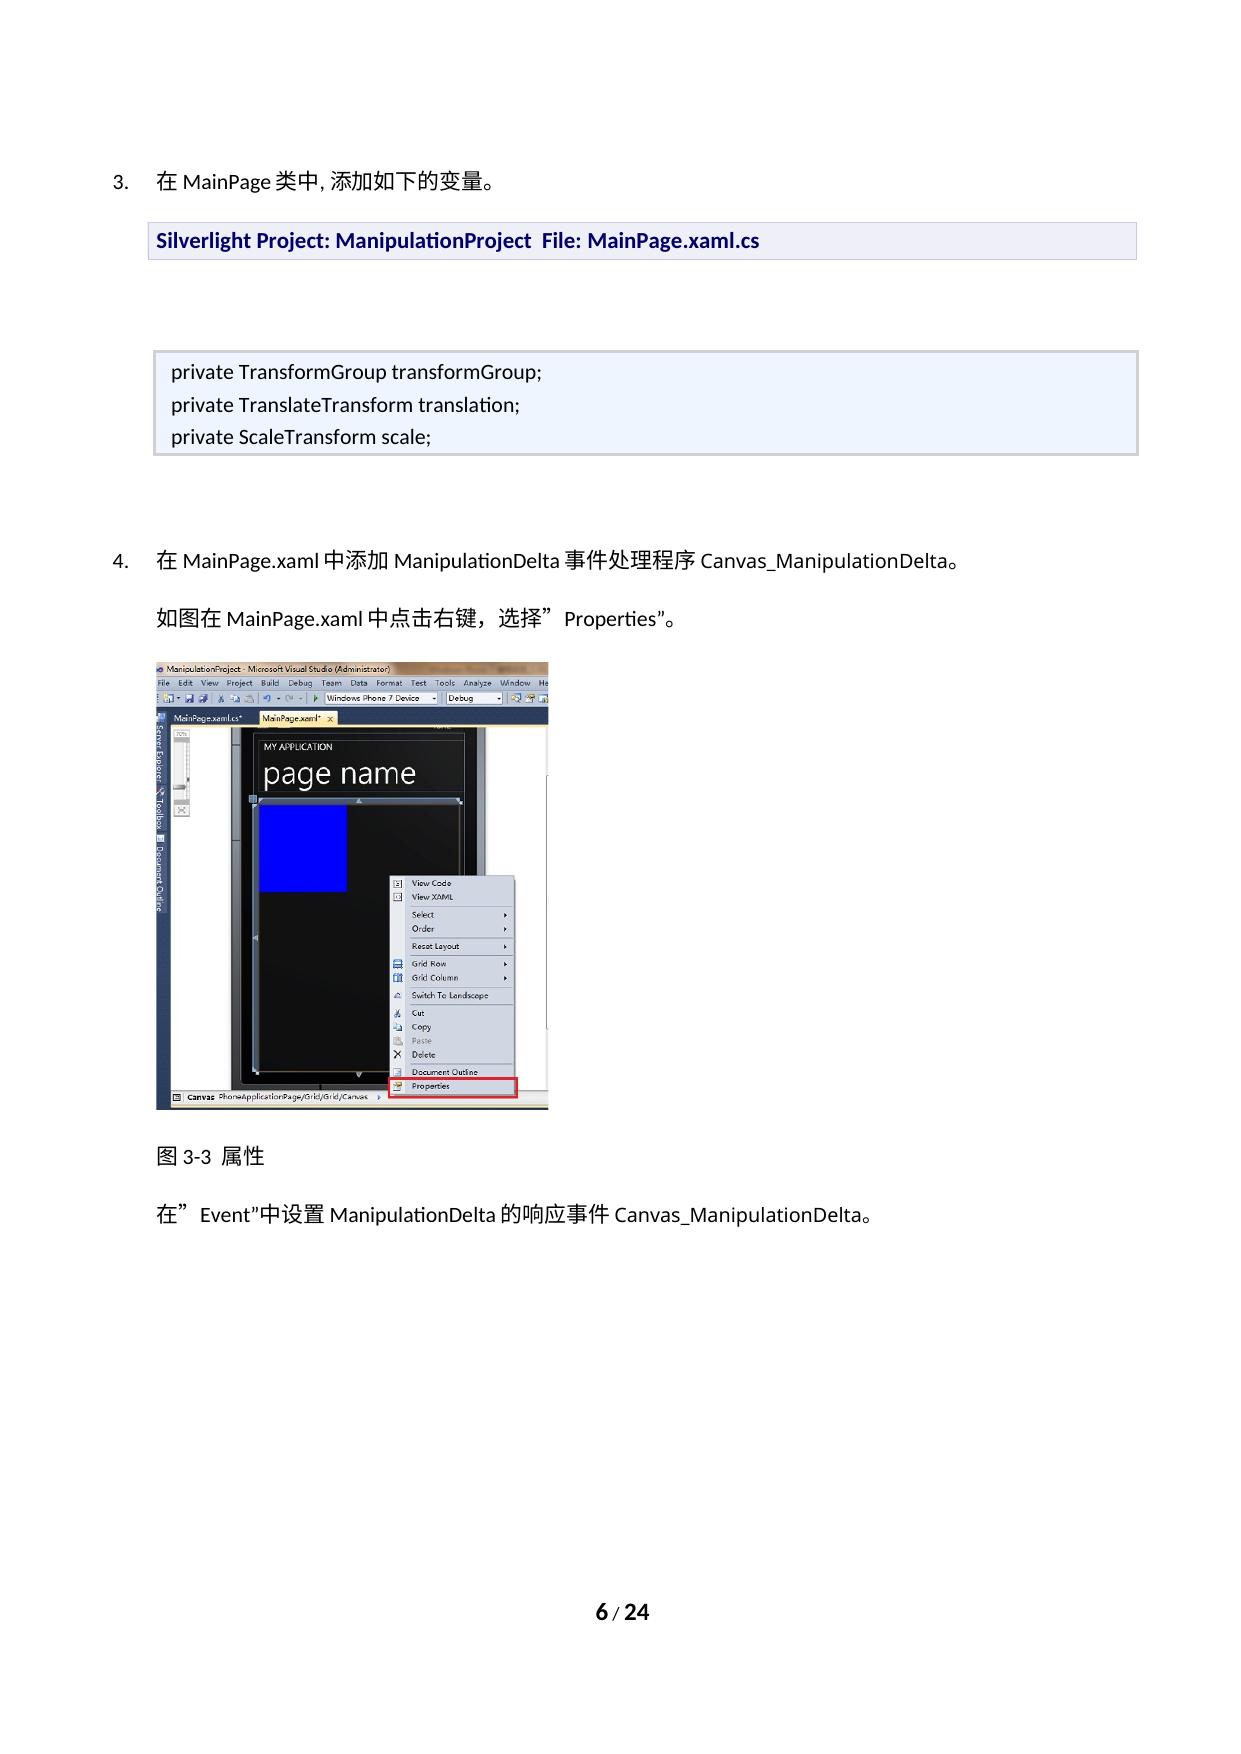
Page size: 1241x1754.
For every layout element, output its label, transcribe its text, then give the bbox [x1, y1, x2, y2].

list 在MainPage类中, 添加如下的变量。 [112, 164, 1128, 196]
text 图3-3 属性 [112, 1138, 1128, 1171]
text 如图在MainPage.xaml中点击右键，选择”Properties”。 [112, 601, 1128, 633]
picture [156, 662, 549, 1110]
text private ScaleTransform scale; [156, 415, 1136, 453]
text private TranslateTransform translation; [156, 383, 1136, 415]
text 在”Event”中设置ManipulationDelta的响应事件Canvas_ManipulationDelta。 [112, 1196, 1128, 1229]
text private TransformGroup transformGroup; [156, 353, 1136, 383]
list 在MainPage.xaml中添加ManipulationDelta事件处理程序Canvas_ManipulationDelta。 [112, 542, 1128, 575]
text Silverlight Project: ManipulationProject File: MainPage.xaml.cs [149, 223, 1136, 259]
